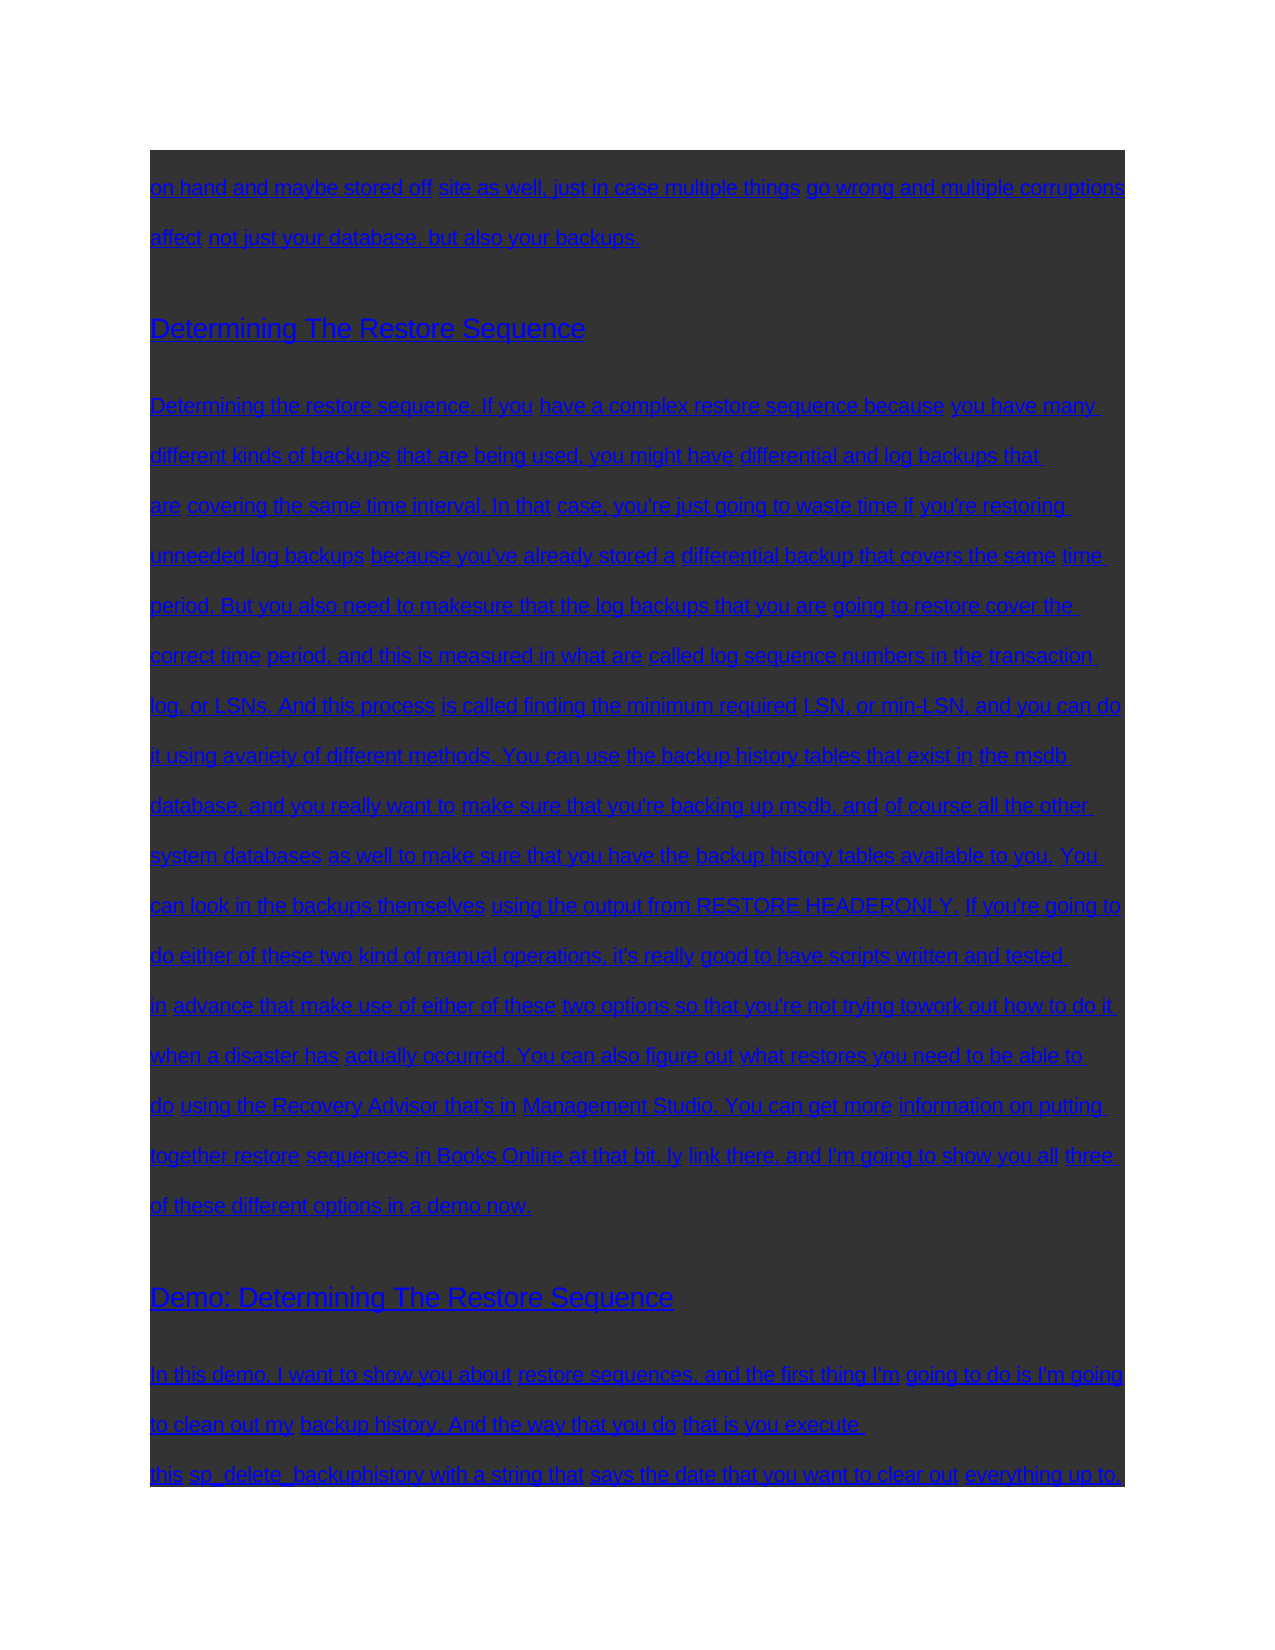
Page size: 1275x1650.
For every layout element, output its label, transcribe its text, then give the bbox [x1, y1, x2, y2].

text Determining The Restore Sequence [150, 312, 1125, 345]
text Determining the restore sequence. If you have a complex restore sequence because you have many different kinds of backups that are being used, you might have differential and log backups that are covering the same time interval. In that case, you're just going to waste time if you're restoring unneeded log backups because you've already stored a differential backup that covers the same time period. But you also need to makesure that the log backups that you are going to restore cover the correct time period, and this is measured in what are called log sequence numbers in the transaction log, or LSNs. And this process is called finding the minimum required LSN, or min-LSN, and you can do it using avariety of different methods. You can use the backup history tables that exist in the msdb database, and you really want to make sure that you're backing up msdb, and of course all the other system databases as well to make sure that you have the backup history tables available to you. You can look in the backups themselves using the output from RESTORE HEADERONLY. If you're going to do either of these two kind of manual operations, it's really good to have scripts written and tested in advance that make use of either of these two options so that you're not trying towork out how to do it when a disaster has actually occurred. You can also figure out what restores you need to be able to do using the Recovery Advisor that's in Management Studio. You can get more information on putting together restore sequences in Books Online at that bit. ly link there, and I'm going to show you all three of these different options in a demo now. [150, 368, 1125, 1218]
text Demo: Determining The Restore Sequence [150, 1281, 1125, 1313]
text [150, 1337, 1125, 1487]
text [150, 150, 1125, 250]
